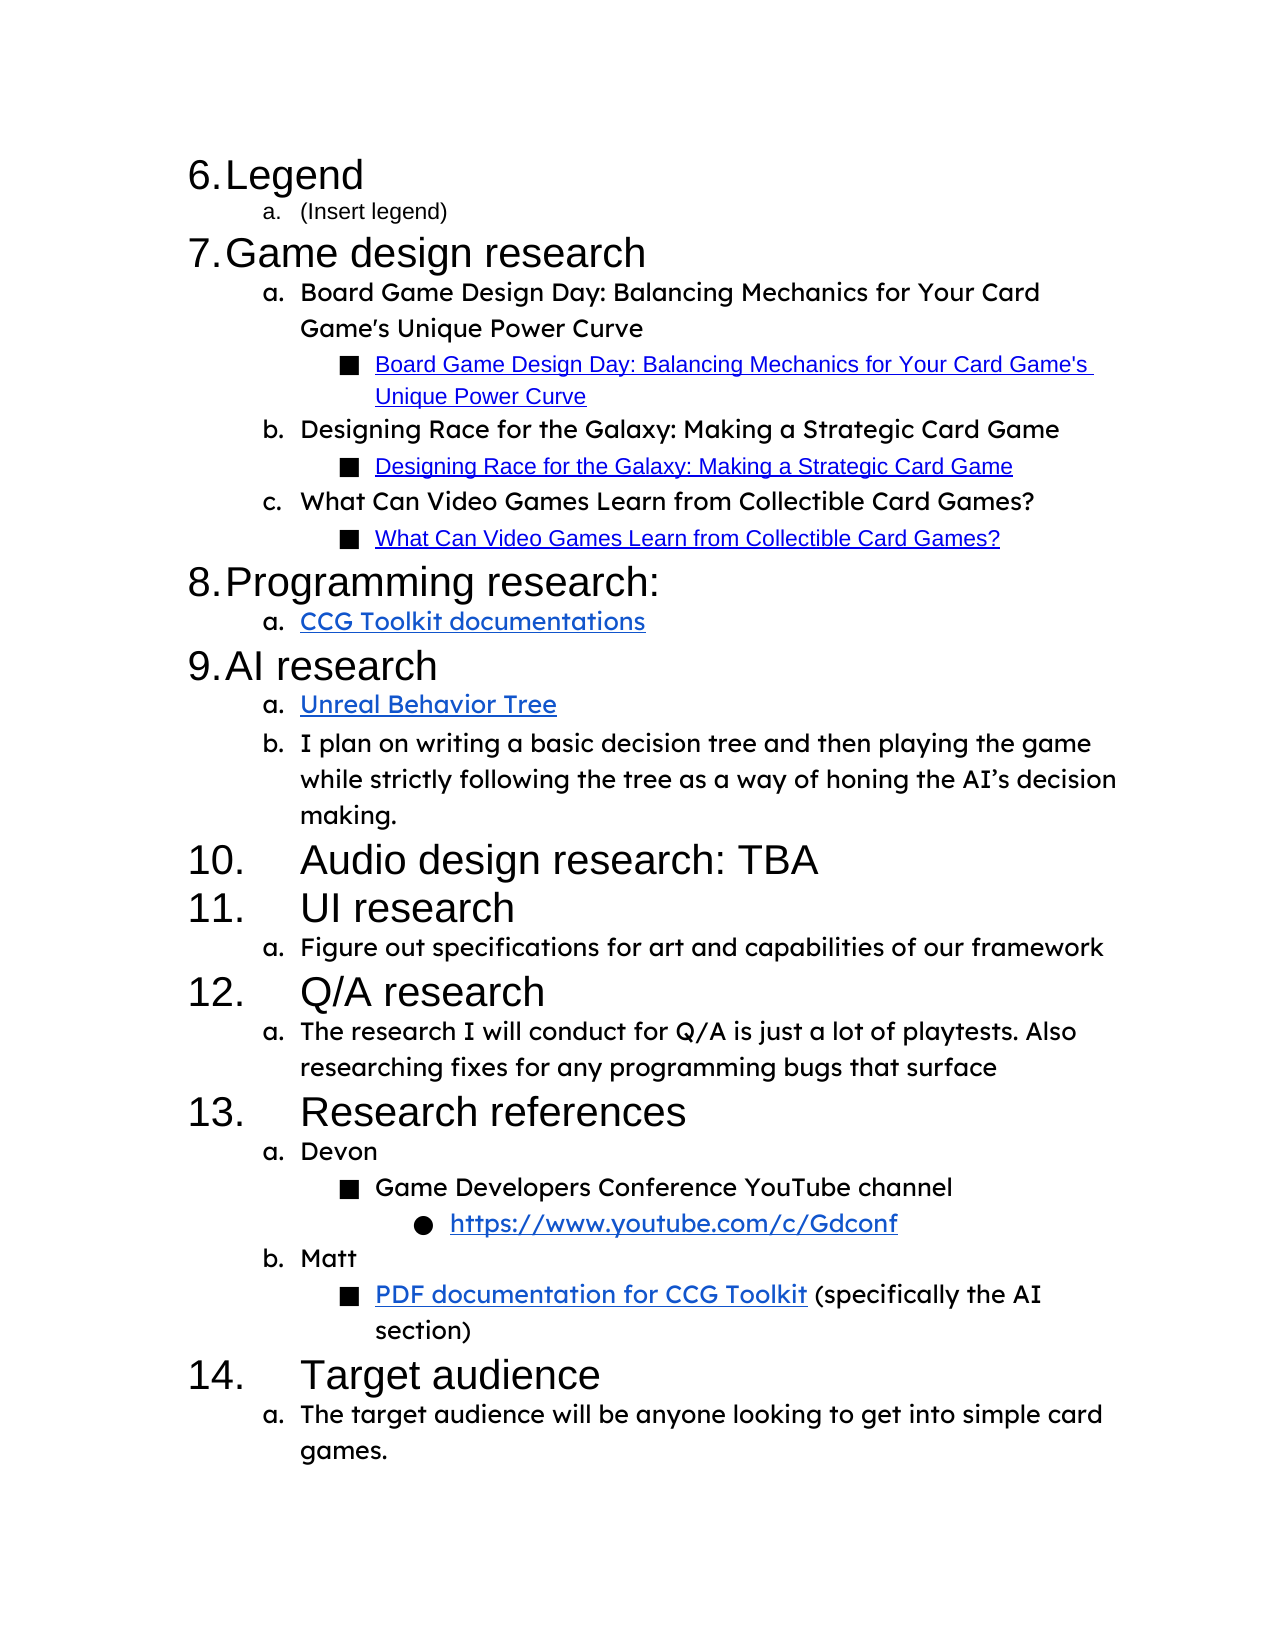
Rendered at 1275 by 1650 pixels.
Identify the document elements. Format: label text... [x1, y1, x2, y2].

list Matt [262, 1243, 1125, 1274]
list Board Game Design Day: Balancing Mechanics for Your Card Game's Unique Power Curve [262, 276, 1125, 343]
list https://www.youtube.com/c/Gdconf [412, 1207, 1125, 1238]
subtitle Legend [187, 150, 1125, 198]
list What Can Video Games Learn from Collectible Card Games? [262, 485, 1125, 516]
list PDF documentation for CCG Toolkit (specifically the AI section) [337, 1279, 1125, 1346]
list Designing Race for the Galaxy: Making a Strategic Card Game [262, 413, 1125, 444]
list CCG Toolkit documentations [262, 605, 1125, 636]
list Unreal Behavior Tree [262, 689, 1125, 720]
subtitle Q/A research [187, 967, 1125, 1015]
list (Insert legend) [262, 198, 1125, 224]
subtitle AI research [187, 641, 1125, 689]
subtitle UI research [187, 883, 1125, 931]
list Board Game Design Day: Balancing Mechanics for Your Card Game's Unique Power Curve [337, 348, 1125, 409]
list The research I will conduct for Q/A is just a lot of playtests. Also researching fixes for any programming bugs that surface [262, 1015, 1125, 1082]
subtitle Target audience [187, 1351, 1125, 1399]
list What Can Video Games Learn from Collectible Card Games? [337, 521, 1125, 552]
subtitle Research references [187, 1087, 1125, 1135]
list Devon [262, 1135, 1125, 1166]
subtitle Game design research [187, 228, 1125, 276]
subtitle Programming research: [187, 557, 1125, 605]
list Figure out specifications for art and capabilities of our framework [262, 931, 1125, 963]
list Designing Race for the Galaxy: Making a Strategic Card Game [337, 449, 1125, 480]
subtitle Audio design research: TBA [187, 836, 1125, 883]
list The target audience will be anyone looking to get into simple card games. [262, 1399, 1125, 1466]
list I plan on writing a basic decision tree and then playing the game while strictly following the tree as a way of honing the AI’s decision making. [262, 728, 1125, 831]
list Game Developers Conference YouTube channel [337, 1171, 1125, 1202]
